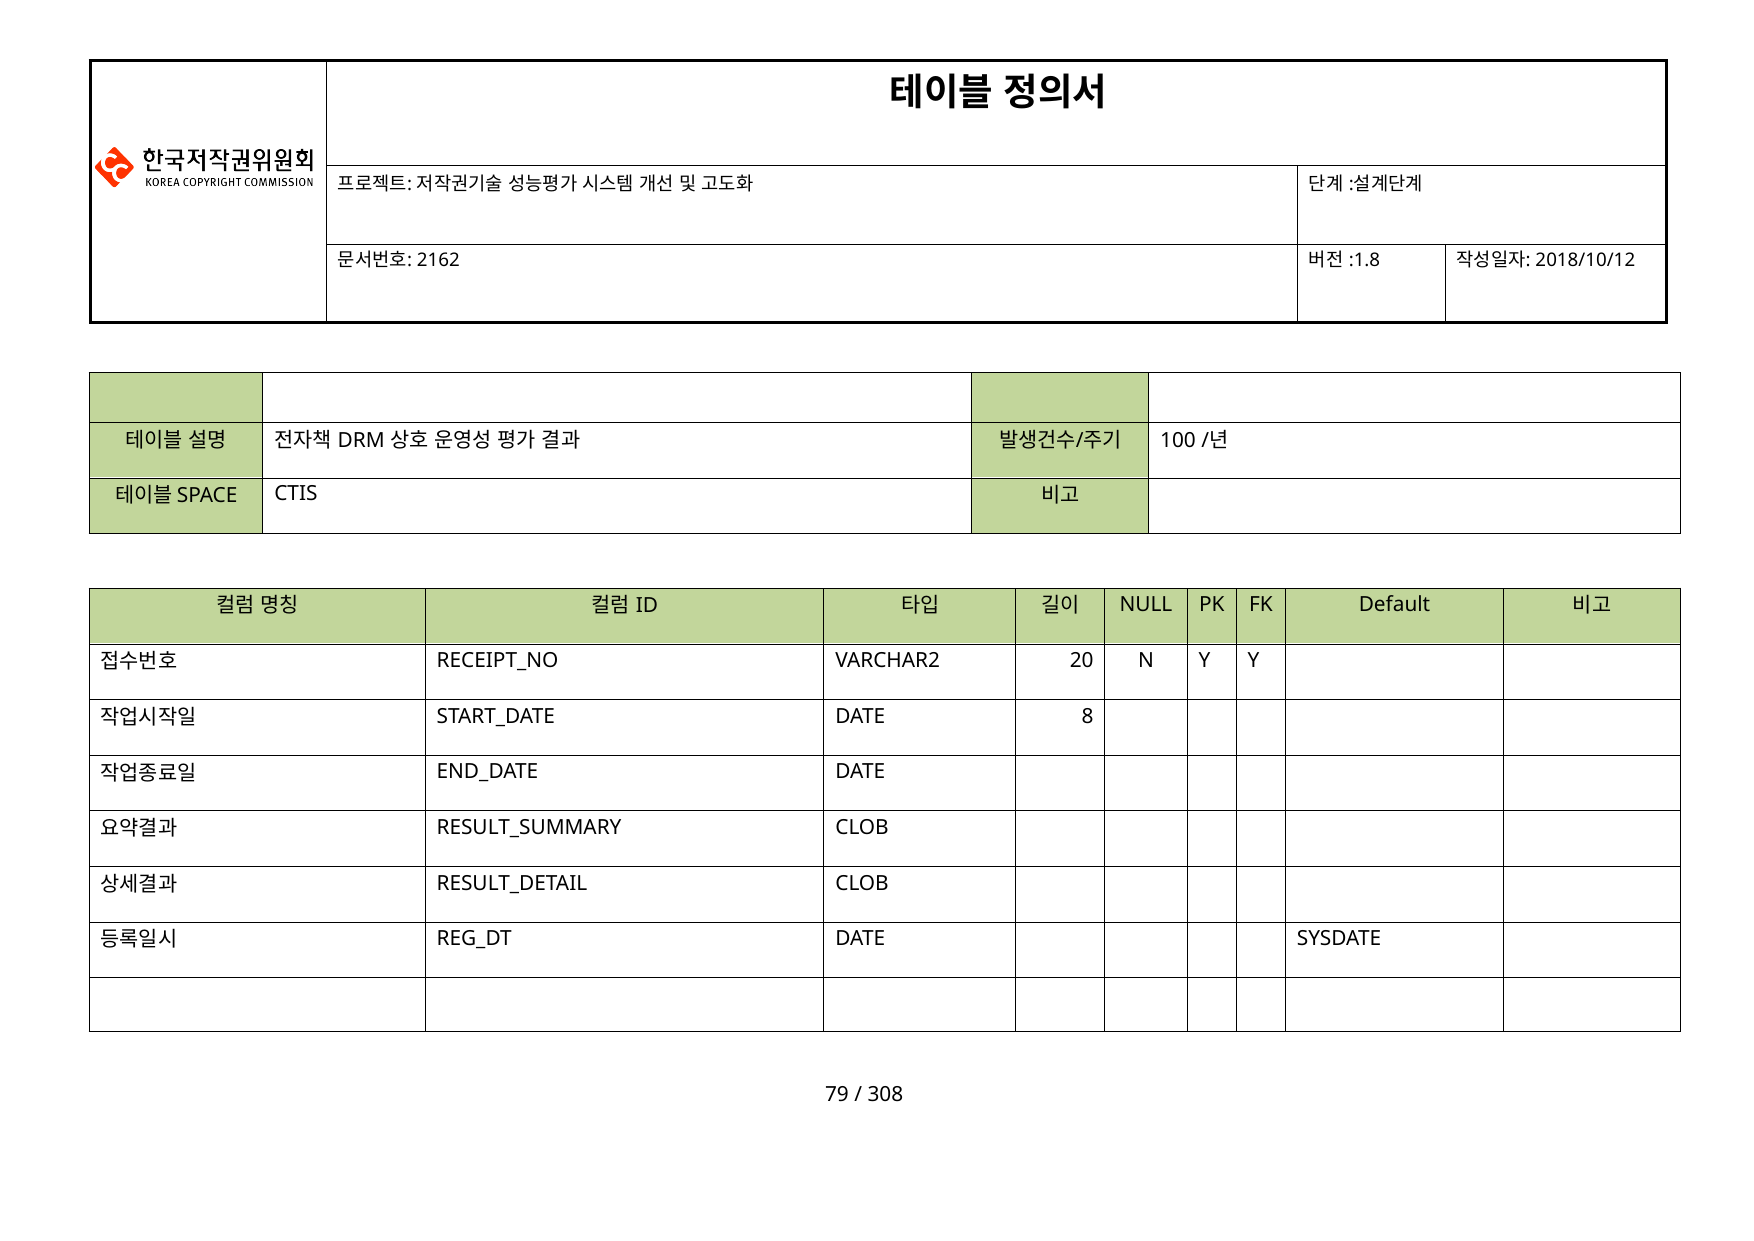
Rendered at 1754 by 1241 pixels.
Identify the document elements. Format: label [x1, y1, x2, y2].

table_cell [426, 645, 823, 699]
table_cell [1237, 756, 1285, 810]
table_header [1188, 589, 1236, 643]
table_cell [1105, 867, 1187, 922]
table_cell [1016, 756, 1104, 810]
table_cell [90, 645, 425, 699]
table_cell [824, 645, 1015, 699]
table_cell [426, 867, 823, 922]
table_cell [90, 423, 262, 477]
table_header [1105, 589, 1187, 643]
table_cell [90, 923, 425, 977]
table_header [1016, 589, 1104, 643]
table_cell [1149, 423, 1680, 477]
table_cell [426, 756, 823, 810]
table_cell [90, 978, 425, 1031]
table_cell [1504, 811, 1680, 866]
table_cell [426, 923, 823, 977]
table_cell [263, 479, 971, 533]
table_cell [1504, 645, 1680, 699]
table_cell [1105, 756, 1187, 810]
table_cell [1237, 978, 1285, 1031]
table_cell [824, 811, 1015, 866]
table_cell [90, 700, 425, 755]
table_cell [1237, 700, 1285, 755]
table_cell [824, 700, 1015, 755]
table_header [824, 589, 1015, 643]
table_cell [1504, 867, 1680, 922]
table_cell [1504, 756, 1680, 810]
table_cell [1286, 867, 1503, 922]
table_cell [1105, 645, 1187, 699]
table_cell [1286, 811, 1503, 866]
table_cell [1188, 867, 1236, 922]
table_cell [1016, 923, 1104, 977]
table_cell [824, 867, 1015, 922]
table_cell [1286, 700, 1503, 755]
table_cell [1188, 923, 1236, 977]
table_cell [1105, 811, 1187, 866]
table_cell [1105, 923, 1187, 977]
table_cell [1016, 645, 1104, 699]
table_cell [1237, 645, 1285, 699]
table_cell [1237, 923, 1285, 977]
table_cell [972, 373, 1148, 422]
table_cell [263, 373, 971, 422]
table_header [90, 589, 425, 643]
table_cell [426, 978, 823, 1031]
picture [90, 142, 317, 192]
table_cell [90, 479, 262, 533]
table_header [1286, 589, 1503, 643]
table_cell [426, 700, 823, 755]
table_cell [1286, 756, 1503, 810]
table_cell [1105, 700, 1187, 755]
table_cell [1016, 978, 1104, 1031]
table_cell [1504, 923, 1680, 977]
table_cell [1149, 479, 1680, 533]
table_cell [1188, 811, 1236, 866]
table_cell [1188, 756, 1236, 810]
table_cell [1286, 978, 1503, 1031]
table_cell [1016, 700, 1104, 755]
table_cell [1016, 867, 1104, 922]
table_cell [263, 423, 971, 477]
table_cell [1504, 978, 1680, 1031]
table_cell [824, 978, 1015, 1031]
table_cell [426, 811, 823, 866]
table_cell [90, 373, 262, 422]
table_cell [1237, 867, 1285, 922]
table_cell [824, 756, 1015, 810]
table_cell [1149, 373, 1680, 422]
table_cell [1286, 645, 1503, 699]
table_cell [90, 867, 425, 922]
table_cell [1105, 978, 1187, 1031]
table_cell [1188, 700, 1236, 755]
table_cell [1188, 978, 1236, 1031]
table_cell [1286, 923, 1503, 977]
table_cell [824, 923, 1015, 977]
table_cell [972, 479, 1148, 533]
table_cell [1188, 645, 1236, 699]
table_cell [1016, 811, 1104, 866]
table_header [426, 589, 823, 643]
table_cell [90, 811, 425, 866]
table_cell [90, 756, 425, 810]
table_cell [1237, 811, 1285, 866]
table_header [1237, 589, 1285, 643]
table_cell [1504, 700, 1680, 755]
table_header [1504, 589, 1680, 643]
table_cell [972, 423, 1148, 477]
